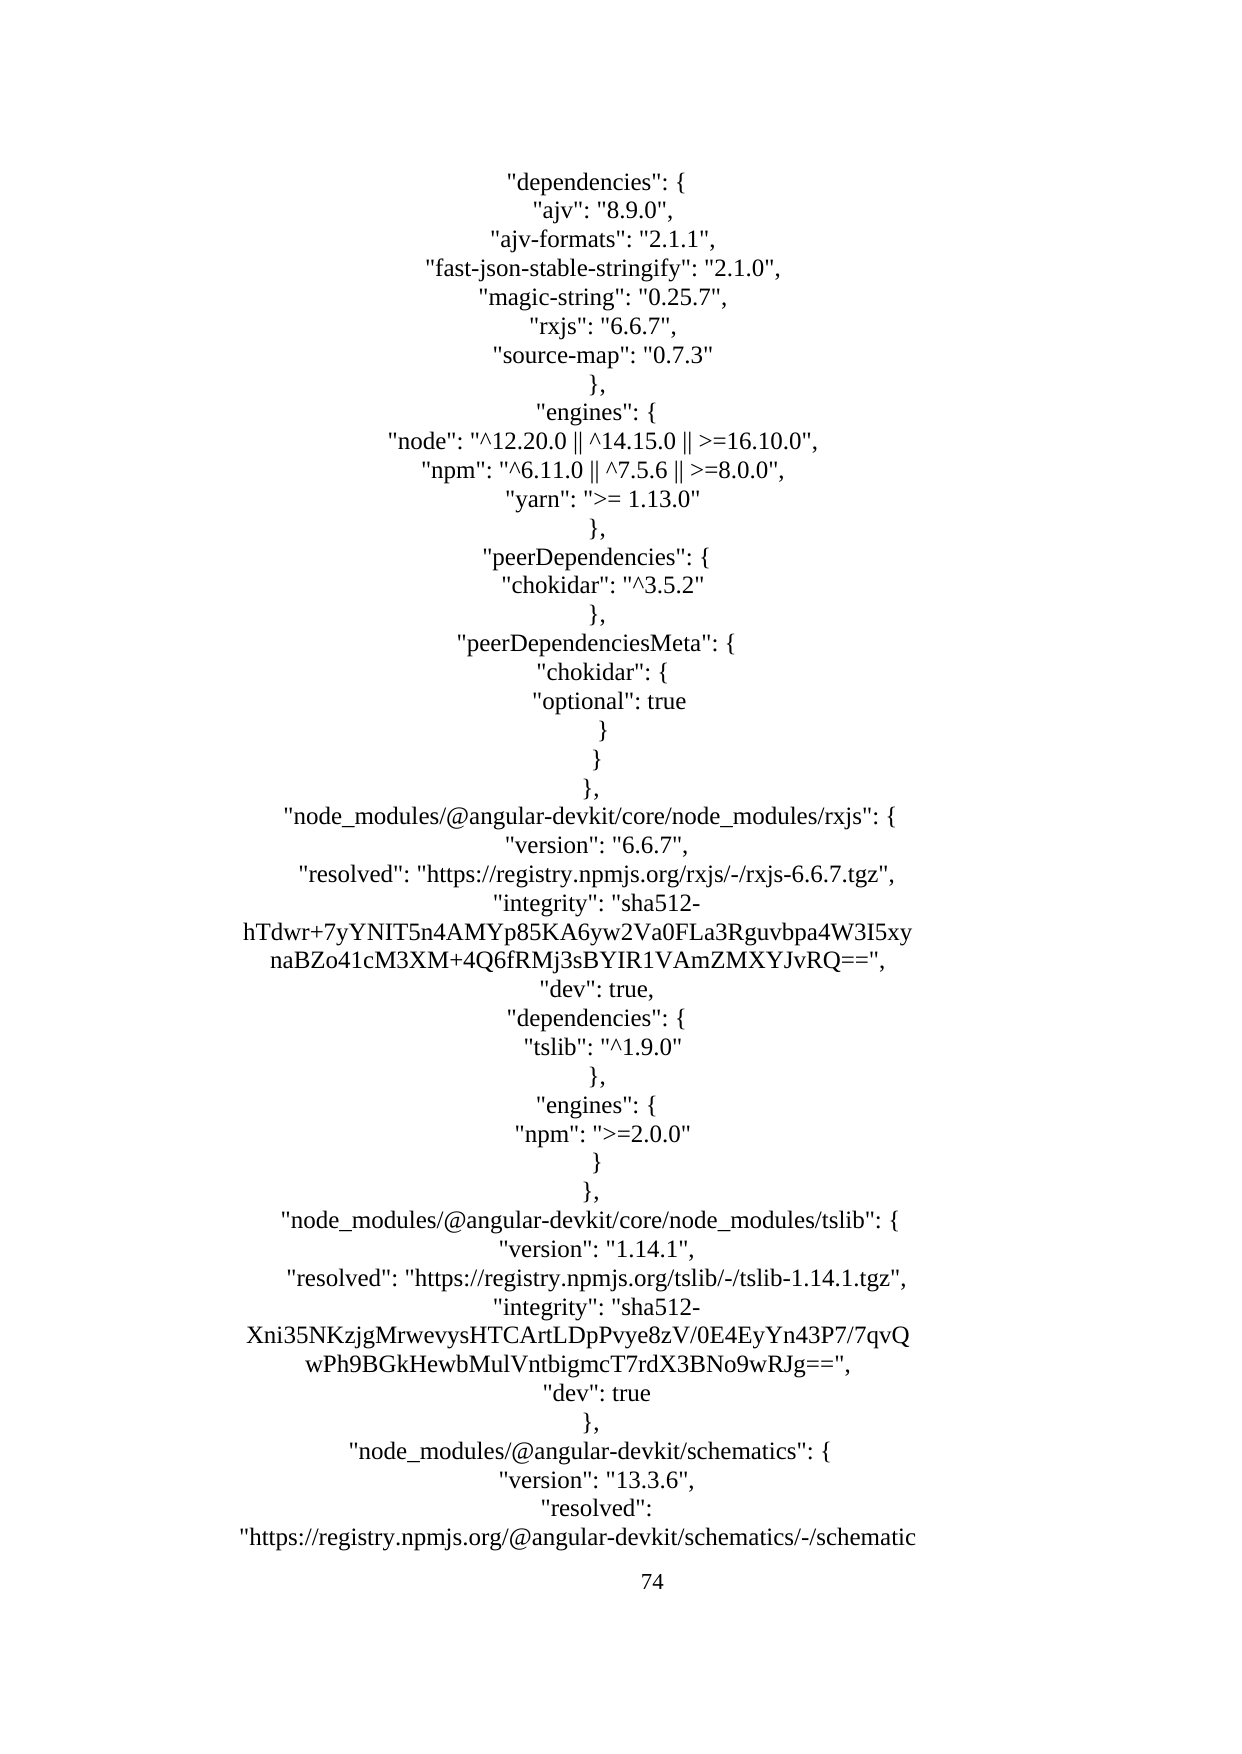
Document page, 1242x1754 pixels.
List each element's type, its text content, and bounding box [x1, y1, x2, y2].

subtitle }, [237, 1176, 918, 1205]
subtitle "engines": { [237, 397, 918, 426]
subtitle "ajv-formats": "2.1.1", [237, 224, 918, 253]
subtitle "node_modules/@angular-devkit/core/node_modules/tslib": { [237, 1205, 918, 1234]
subtitle "yarn": ">= 1.13.0" [237, 484, 918, 513]
subtitle "dependencies": { [237, 167, 918, 195]
subtitle }, [237, 369, 918, 397]
subtitle "npm": ">=2.0.0" [237, 1119, 918, 1147]
subtitle "version": "13.3.6", [237, 1465, 918, 1493]
subtitle "version": "1.14.1", [237, 1234, 918, 1263]
subtitle "engines": { [237, 1090, 918, 1118]
subtitle "chokidar": { [237, 657, 918, 686]
subtitle "integrity": "sha512-Xni35NKzjgMrwevysHTCArtLDpPvye8zV/0E4EyYn43P7/7qvQwPh9BGkHewbMulVntbigmcT7rdX3BNo9wRJg==", [237, 1292, 918, 1378]
subtitle "dev": true [237, 1378, 918, 1407]
subtitle "optional": true [237, 686, 918, 715]
subtitle "dev": true, [237, 974, 918, 1003]
subtitle "rxjs": "6.6.7", [237, 311, 918, 340]
subtitle }, [237, 599, 918, 628]
subtitle "integrity": "sha512-hTdwr+7yYNIT5n4AMYp85KA6yw2Va0FLa3Rguvbpa4W3I5xynaBZo41cM3XM+4Q6fRMj3sBYIR1VAmZMXYJvRQ==", [237, 888, 918, 974]
subtitle } [237, 715, 918, 744]
subtitle "version": "6.6.7", [237, 830, 918, 859]
subtitle } [237, 1147, 918, 1176]
subtitle "dependencies": { [237, 1003, 918, 1032]
subtitle }, [237, 1407, 918, 1436]
subtitle "magic-string": "0.25.7", [237, 282, 918, 311]
subtitle }, [237, 773, 918, 801]
subtitle }, [237, 1061, 918, 1090]
subtitle "node_modules/@angular-devkit/schematics": { [237, 1436, 918, 1464]
subtitle "node": "^12.20.0 || ^14.15.0 || >=16.10.0", [237, 426, 918, 455]
subtitle "fast-json-stable-stringify": "2.1.0", [237, 253, 918, 282]
subtitle } [237, 744, 918, 772]
subtitle "chokidar": "^3.5.2" [237, 571, 918, 599]
subtitle "peerDependenciesMeta": { [237, 628, 918, 657]
subtitle "resolved": "https://registry.npmjs.org/rxjs/-/rxjs-6.6.7.tgz", [237, 859, 918, 888]
subtitle }, [237, 513, 918, 542]
subtitle "ajv": "8.9.0", [237, 196, 918, 224]
subtitle "npm": "^6.11.0 || ^7.5.6 || >=8.0.0", [237, 455, 918, 484]
subtitle "source-map": "0.7.3" [237, 340, 918, 368]
subtitle "peerDependencies": { [237, 542, 918, 571]
subtitle "tslib": "^1.9.0" [237, 1032, 918, 1061]
subtitle "node_modules/@angular-devkit/core/node_modules/rxjs": { [237, 801, 918, 830]
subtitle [237, 1493, 918, 1551]
subtitle "resolved": "https://registry.npmjs.org/tslib/-/tslib-1.14.1.tgz", [237, 1263, 918, 1292]
